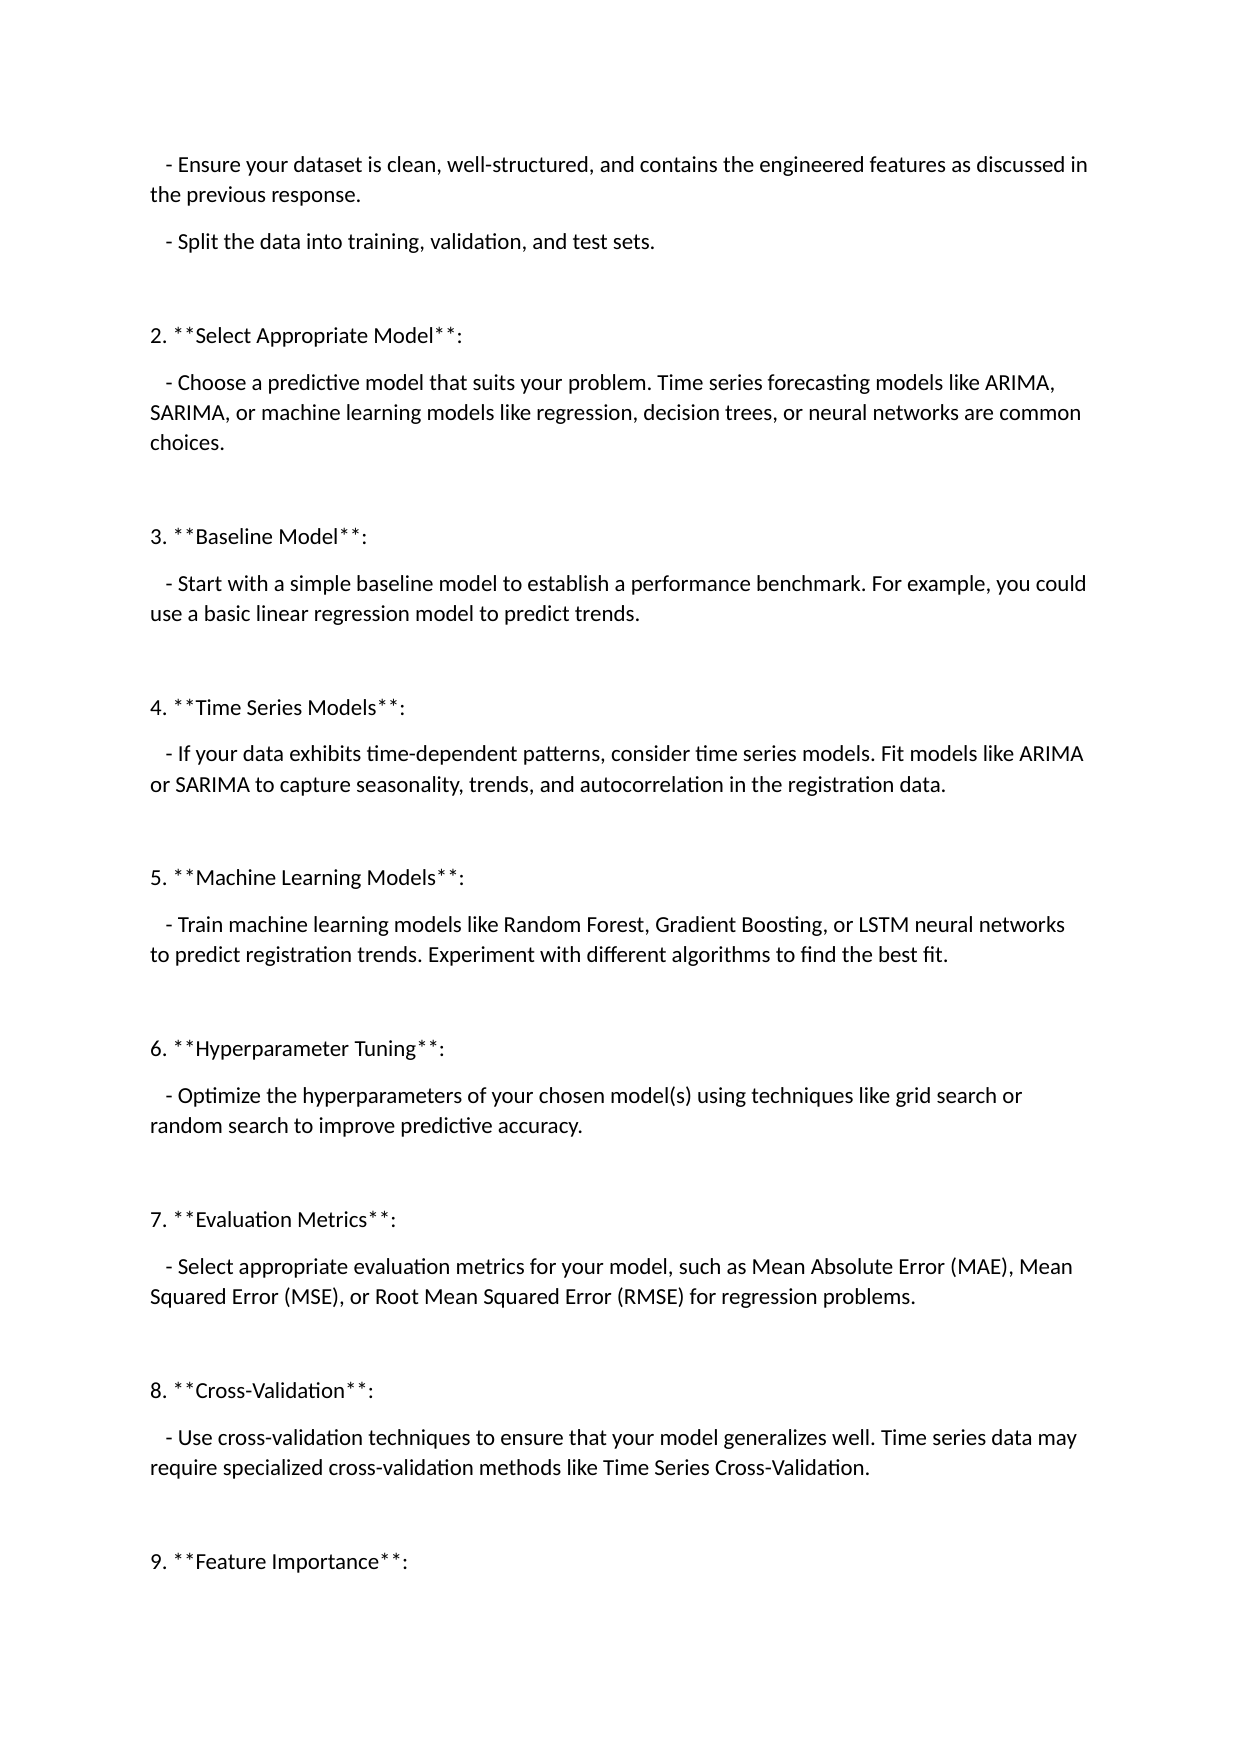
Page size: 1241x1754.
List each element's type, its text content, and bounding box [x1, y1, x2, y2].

text - Split the data into training, validation, and test sets. [150, 227, 1090, 255]
text - Ensure your dataset is clean, well-structured, and contains the engineered features as discussed in the previous response. [150, 150, 1090, 208]
text - Use cross-validation techniques to ensure that your model generalizes well. Time series data may require specialized cross-validation methods like Time Series Cross-Validation. [150, 1423, 1090, 1481]
text 6. **Hyperparameter Tuning**: [150, 1034, 1090, 1062]
text - If your data exhibits time-dependent patterns, consider time series models. Fit models like ARIMA or SARIMA to capture seasonality, trends, and autocorrelation in the registration data. [150, 739, 1090, 798]
text - Choose a predictive model that suits your problem. Time series forecasting models like ARIMA, SARIMA, or machine learning models like regression, decision trees, or neural networks are common choices. [150, 368, 1090, 456]
text 9. **Feature Importance**: [150, 1547, 1090, 1575]
text 4. **Time Series Models**: [150, 693, 1090, 721]
text - Start with a simple baseline model to establish a performance benchmark. For example, you could use a basic linear regression model to predict trends. [150, 569, 1090, 627]
text - Select appropriate evaluation metrics for your model, such as Mean Absolute Error (MAE), Mean Squared Error (MSE), or Root Mean Squared Error (RMSE) for regression problems. [150, 1252, 1090, 1310]
text 3. **Baseline Model**: [150, 522, 1090, 550]
text 8. **Cross-Validation**: [150, 1376, 1090, 1404]
text - Train machine learning models like Random Forest, Gradient Boosting, or LSTM neural networks to predict registration trends. Experiment with different algorithms to find the best fit. [150, 910, 1090, 969]
text 5. **Machine Learning Models**: [150, 863, 1090, 892]
text 2. **Select Appropriate Model**: [150, 321, 1090, 349]
text 7. **Evaluation Metrics**: [150, 1205, 1090, 1233]
text - Optimize the hyperparameters of your chosen model(s) using techniques like grid search or random search to improve predictive accuracy. [150, 1081, 1090, 1139]
